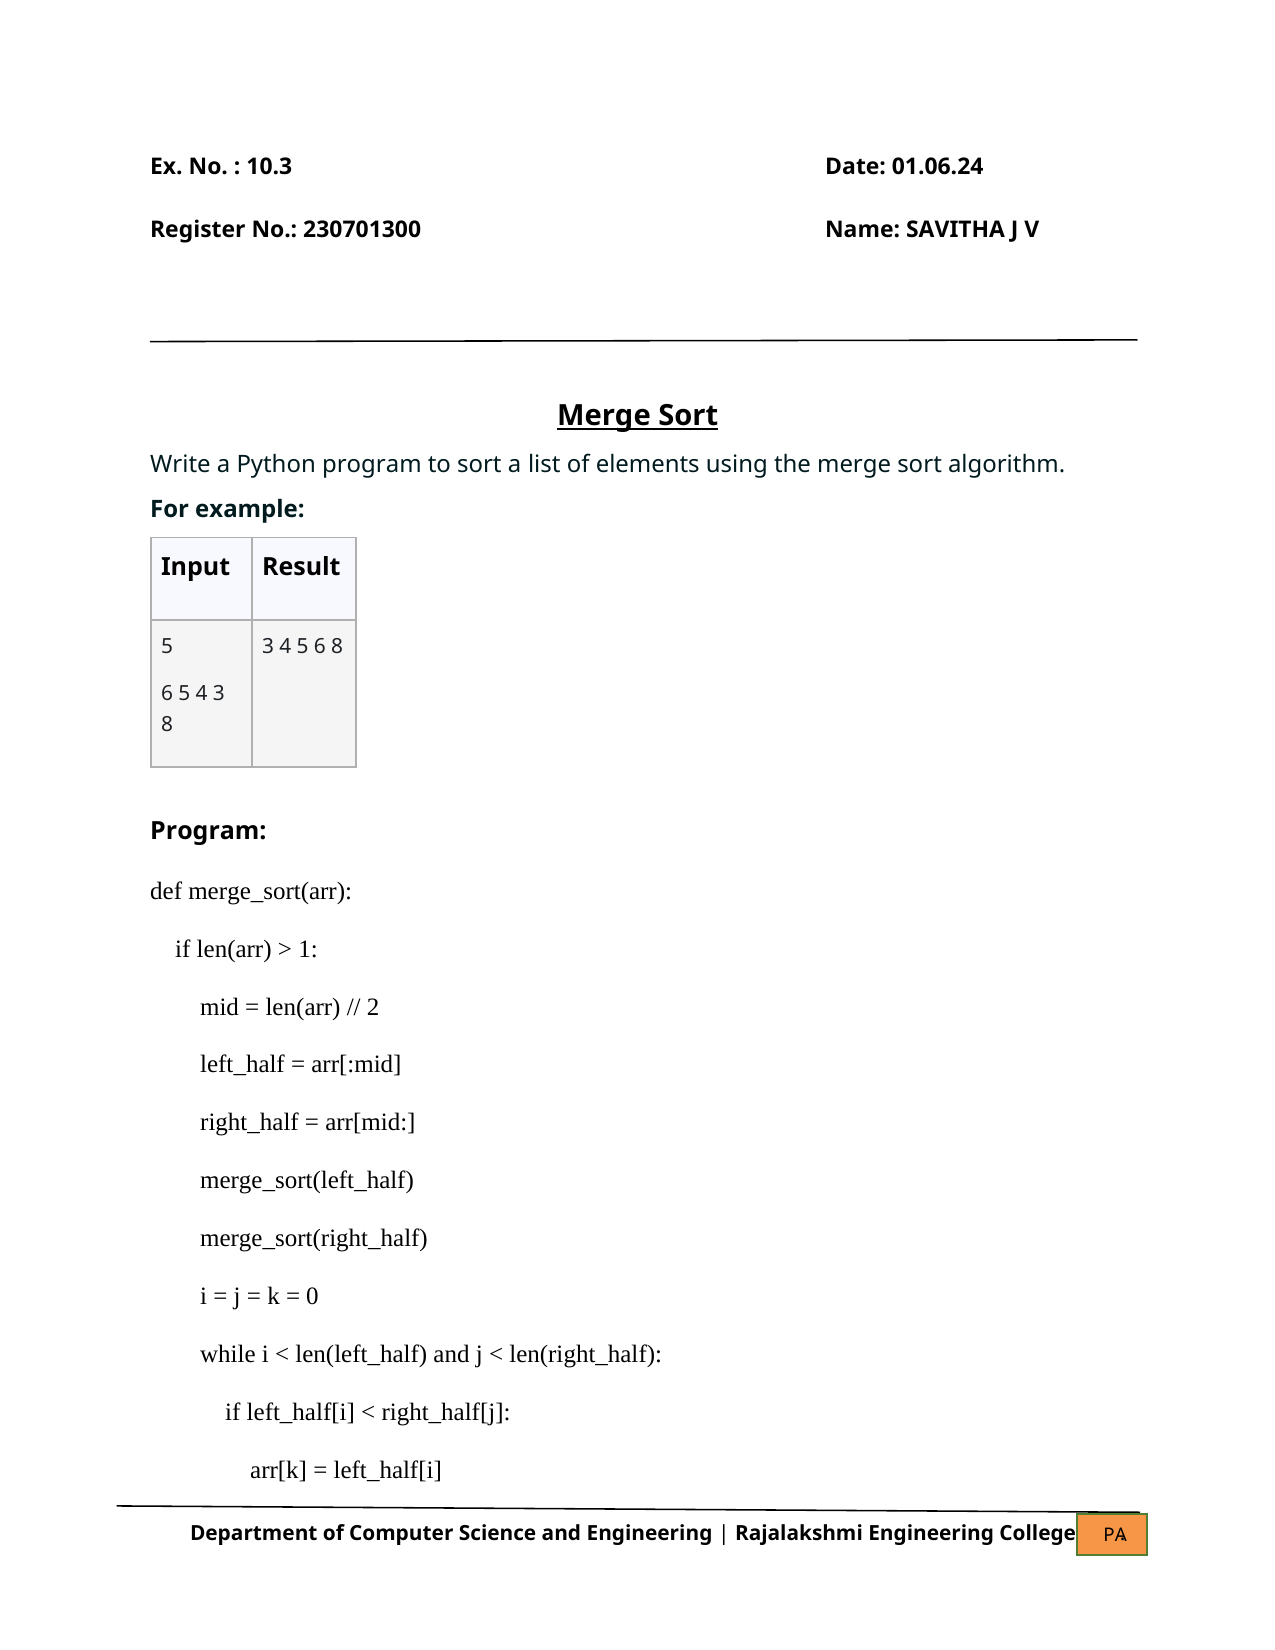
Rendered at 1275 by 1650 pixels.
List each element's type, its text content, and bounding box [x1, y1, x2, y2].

text if left_half[i] < right_half[j]: [150, 1397, 1125, 1426]
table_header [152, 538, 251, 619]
text merge_sort(left_half) [150, 1165, 1125, 1194]
text Ex. No. : 10.3 Date: 01.06.24 [150, 150, 1125, 181]
text Register No.: 230701300 Name: SAVITHA J V [150, 213, 1125, 244]
text Write a Python program to sort a list of elements using the merge sort algorithm. [150, 446, 1125, 479]
text while i < len(left_half) and j < len(right_half): [150, 1339, 1125, 1368]
text Merge Sort [150, 394, 1125, 434]
text right_half = arr[mid:] [150, 1107, 1125, 1136]
text if len(arr) > 1: [150, 934, 1125, 962]
text Program: [150, 813, 1125, 847]
text mid = len(arr) // 2 [150, 992, 1125, 1020]
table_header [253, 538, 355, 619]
text merge_sort(right_half) [150, 1223, 1125, 1252]
text left_half = arr[:mid] [150, 1049, 1125, 1078]
text arr[k] = left_half[i] [150, 1455, 1125, 1484]
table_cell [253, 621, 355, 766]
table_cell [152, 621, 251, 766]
text i = j = k = 0 [150, 1281, 1125, 1310]
text def merge_sort(arr): [150, 876, 1125, 904]
text For example: [150, 491, 1125, 524]
